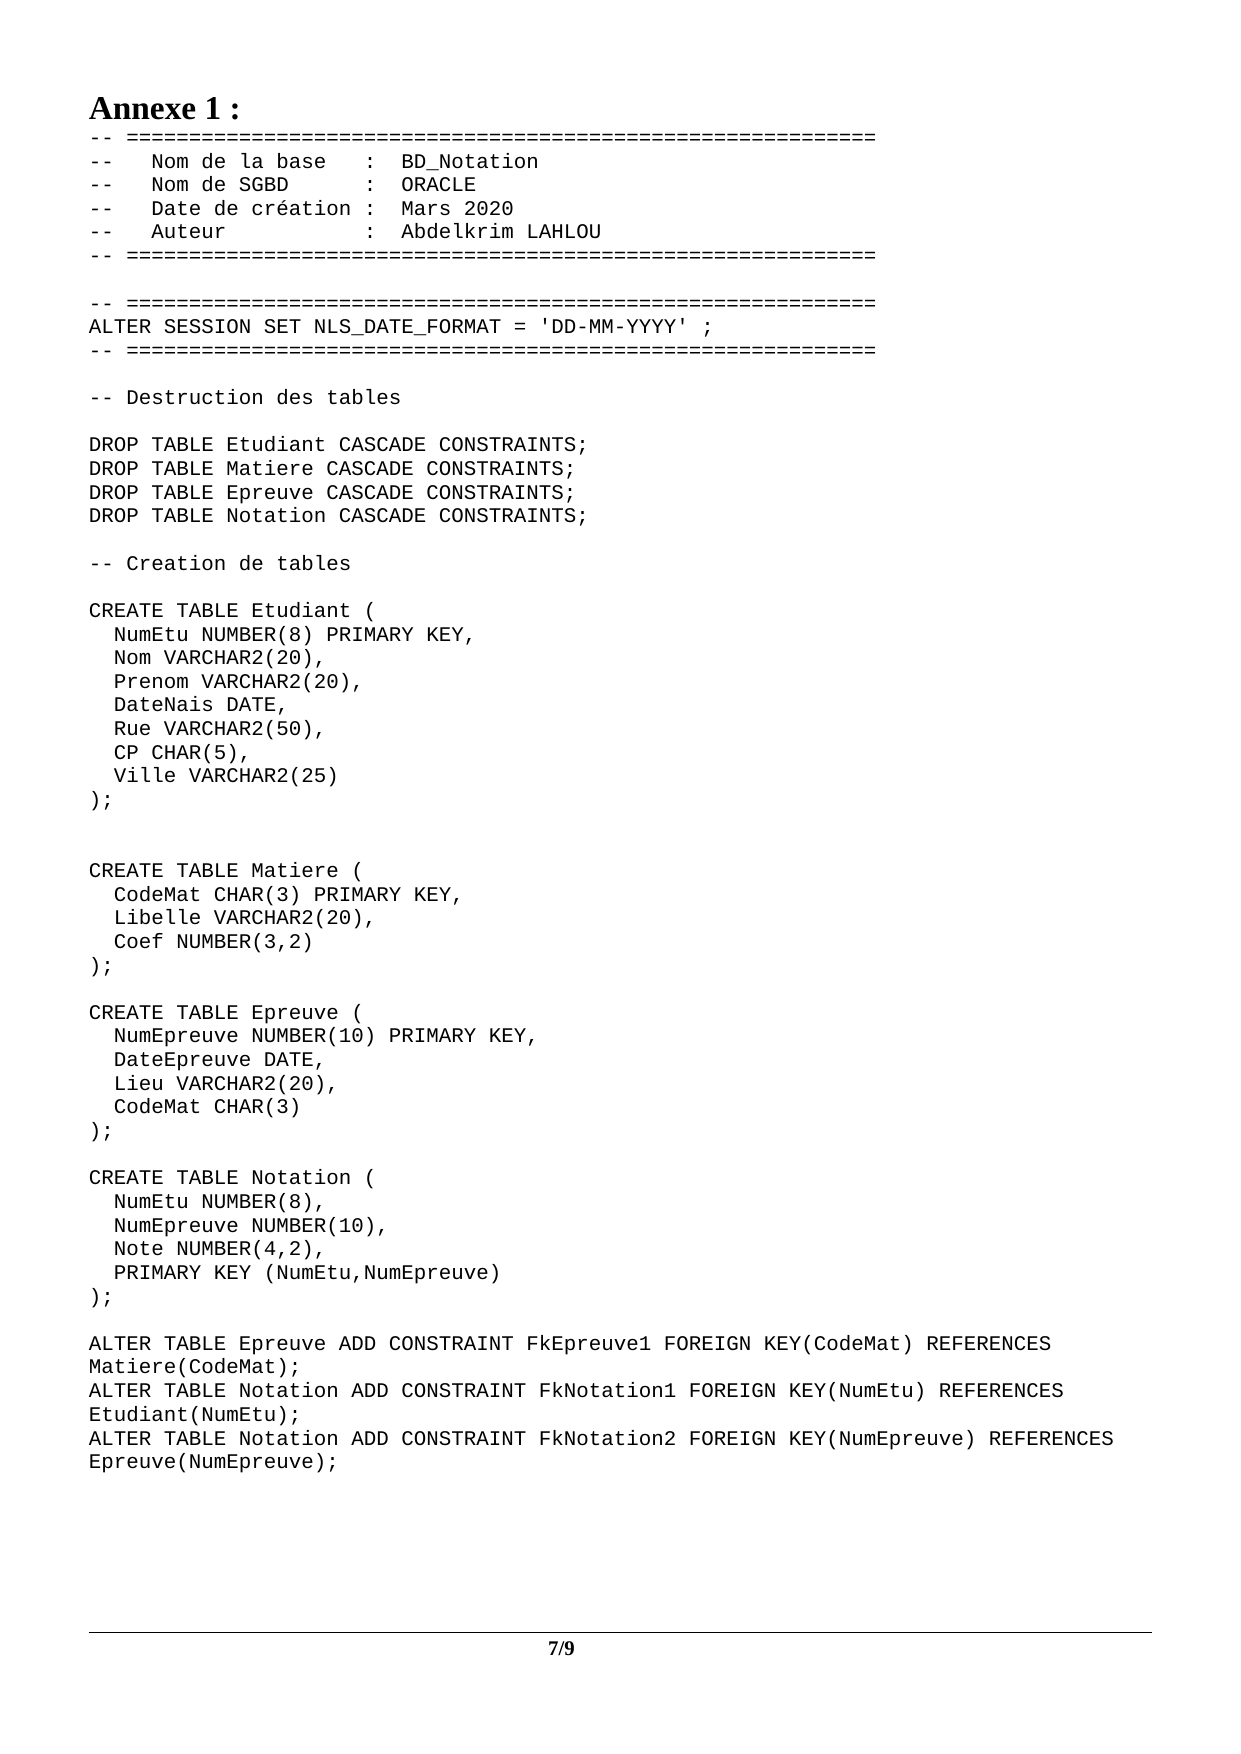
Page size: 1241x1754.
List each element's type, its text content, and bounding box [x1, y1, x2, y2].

text ); [89, 1120, 1152, 1144]
text -- ============================================================ [89, 127, 1152, 151]
text CREATE TABLE Epreuve ( [89, 1002, 1152, 1026]
text PRIMARY KEY (NumEtu,NumEpreuve) [89, 1262, 1152, 1286]
text -- Creation de tables [89, 553, 1152, 576]
text DateNais DATE, [89, 694, 1152, 718]
text -- Date de création : Mars 2020 [89, 198, 1152, 222]
text DROP TABLE Epreuve CASCADE CONSTRAINTS; [89, 482, 1152, 505]
text NumEtu NUMBER(8) PRIMARY KEY, [89, 623, 1152, 647]
text CREATE TABLE Matiere ( [89, 860, 1152, 884]
text ALTER TABLE Notation ADD CONSTRAINT FkNotation1 FOREIGN KEY(NumEtu) REFERENCES Etudiant(NumEtu); [89, 1380, 1152, 1427]
text ); [89, 1286, 1152, 1309]
text Lieu VARCHAR2(20), [89, 1073, 1152, 1096]
text DROP TABLE Etudiant CASCADE CONSTRAINTS; [89, 434, 1152, 458]
text CodeMat CHAR(3) PRIMARY KEY, [89, 884, 1152, 907]
text Note NUMBER(4,2), [89, 1238, 1152, 1262]
text NumEtu NUMBER(8), [89, 1191, 1152, 1215]
text NumEpreuve NUMBER(10) PRIMARY KEY, [89, 1026, 1152, 1049]
text Nom VARCHAR2(20), [89, 647, 1152, 671]
text CREATE TABLE Notation ( [89, 1167, 1152, 1191]
text Rue VARCHAR2(50), [89, 718, 1152, 742]
text -- Auteur : Abdelkrim LAHLOU [89, 222, 1152, 245]
text -- Nom de la base : BD_Notation [89, 151, 1152, 174]
text Libelle VARCHAR2(20), [89, 907, 1152, 931]
text -- ============================================================ [89, 292, 1152, 316]
text ALTER SESSION SET NLS_DATE_FORMAT = 'DD-MM-YYYY' ; [89, 316, 1152, 340]
text Ville VARCHAR2(25) [89, 765, 1152, 789]
text ALTER TABLE Notation ADD CONSTRAINT FkNotation2 FOREIGN KEY(NumEpreuve) REFERENCES Epreuve(NumEpreuve); [89, 1427, 1152, 1475]
text DROP TABLE Notation CASCADE CONSTRAINTS; [89, 505, 1152, 529]
text ); [89, 789, 1152, 813]
text ALTER TABLE Epreuve ADD CONSTRAINT FkEpreuve1 FOREIGN KEY(CodeMat) REFERENCES Matiere(CodeMat); [89, 1333, 1152, 1380]
text DateEpreuve DATE, [89, 1049, 1152, 1073]
text CREATE TABLE Etudiant ( [89, 600, 1152, 623]
text Coef NUMBER(3,2) [89, 931, 1152, 954]
text CodeMat CHAR(3) [89, 1096, 1152, 1120]
text NumEpreuve NUMBER(10), [89, 1215, 1152, 1238]
text -- ============================================================ [89, 340, 1152, 363]
text DROP TABLE Matiere CASCADE CONSTRAINTS; [89, 458, 1152, 482]
text Annexe 1 : [89, 89, 1152, 127]
text -- ============================================================ [89, 245, 1152, 269]
text Prenom VARCHAR2(20), [89, 671, 1152, 694]
text -- Nom de SGBD : ORACLE [89, 174, 1152, 198]
text CP CHAR(5), [89, 742, 1152, 765]
text -- Destruction des tables [89, 387, 1152, 411]
text ); [89, 954, 1152, 978]
